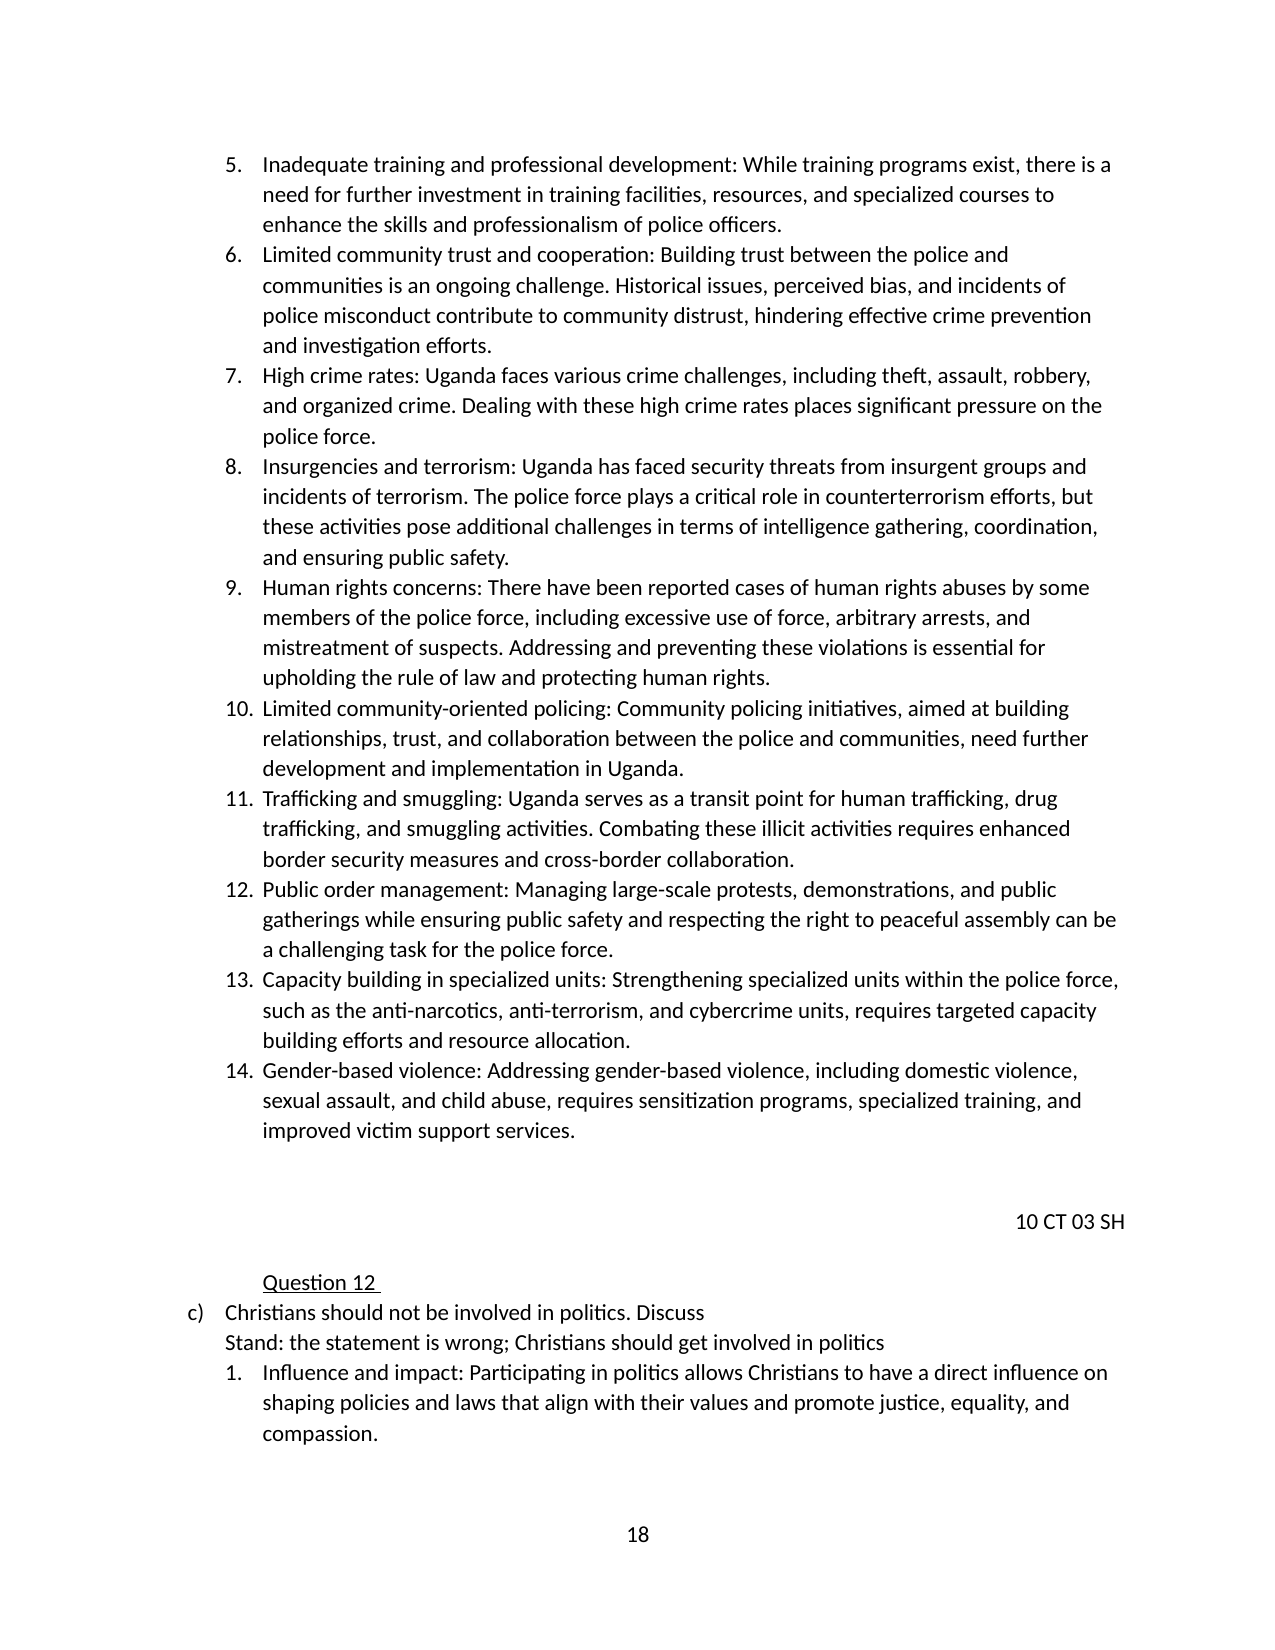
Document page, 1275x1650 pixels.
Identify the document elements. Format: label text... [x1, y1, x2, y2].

list Trafficking and smuggling: Uganda serves as a transit point for human trafficking, drug trafficking, and smuggling activities. Combating these illicit activities requires enhanced border security measures and cross-border collaboration. [225, 784, 1125, 873]
list Stand: the statement is wrong; Christians should get involved in politics [225, 1328, 1125, 1356]
list Capacity building in specialized units: Strengthening specialized units within the police force, such as the anti-narcotics, anti-terrorism, and cybercrime units, requires targeted capacity building efforts and resource allocation. [225, 966, 1125, 1054]
list Christians should not be involved in politics. Discuss [187, 1298, 1125, 1326]
list Gender-based violence: Addressing gender-based violence, including domestic violence, sexual assault, and child abuse, requires sensitization programs, specialized training, and improved victim support services. [225, 1056, 1125, 1145]
list Insurgencies and terrorism: Uganda has faced security threats from insurgent groups and incidents of terrorism. The police force plays a critical role in counterterrorism efforts, but these activities pose additional challenges in terms of intelligence gathering, coordination, and ensuring public safety. [225, 452, 1125, 571]
list Question 12 [262, 1268, 1125, 1296]
list Human rights concerns: There have been reported cases of human rights abuses by some members of the police force, including excessive use of force, arbitrary arrests, and mistreatment of suspects. Addressing and preventing these violations is essential for upholding the rule of law and protecting human rights. [225, 573, 1125, 692]
list Public order management: Managing large-scale protests, demonstrations, and public gatherings while ensuring public safety and respecting the right to peaceful assembly can be a challenging task for the police force. [225, 875, 1125, 963]
list Limited community-oriented policing: Community policing initiatives, aimed at building relationships, trust, and collaboration between the police and communities, need further development and implementation in Uganda. [225, 694, 1125, 782]
list High crime rates: Uganda faces various crime challenges, including theft, assault, robbery, and organized crime. Dealing with these high crime rates places significant pressure on the police force. [225, 361, 1125, 450]
list 10 CT 03 SH [262, 1207, 1125, 1235]
list Influence and impact: Participating in politics allows Christians to have a direct influence on shaping policies and laws that align with their values and promote justice, equality, and compassion. [225, 1358, 1125, 1447]
list Limited community trust and cooperation: Building trust between the police and communities is an ongoing challenge. Historical issues, perceived bias, and incidents of police misconduct contribute to community distrust, hindering effective crime prevention and investigation efforts. [225, 241, 1125, 359]
list Inadequate training and professional development: While training programs exist, there is a need for further investment in training facilities, resources, and specialized courses to enhance the skills and professionalism of police officers. [225, 150, 1125, 238]
